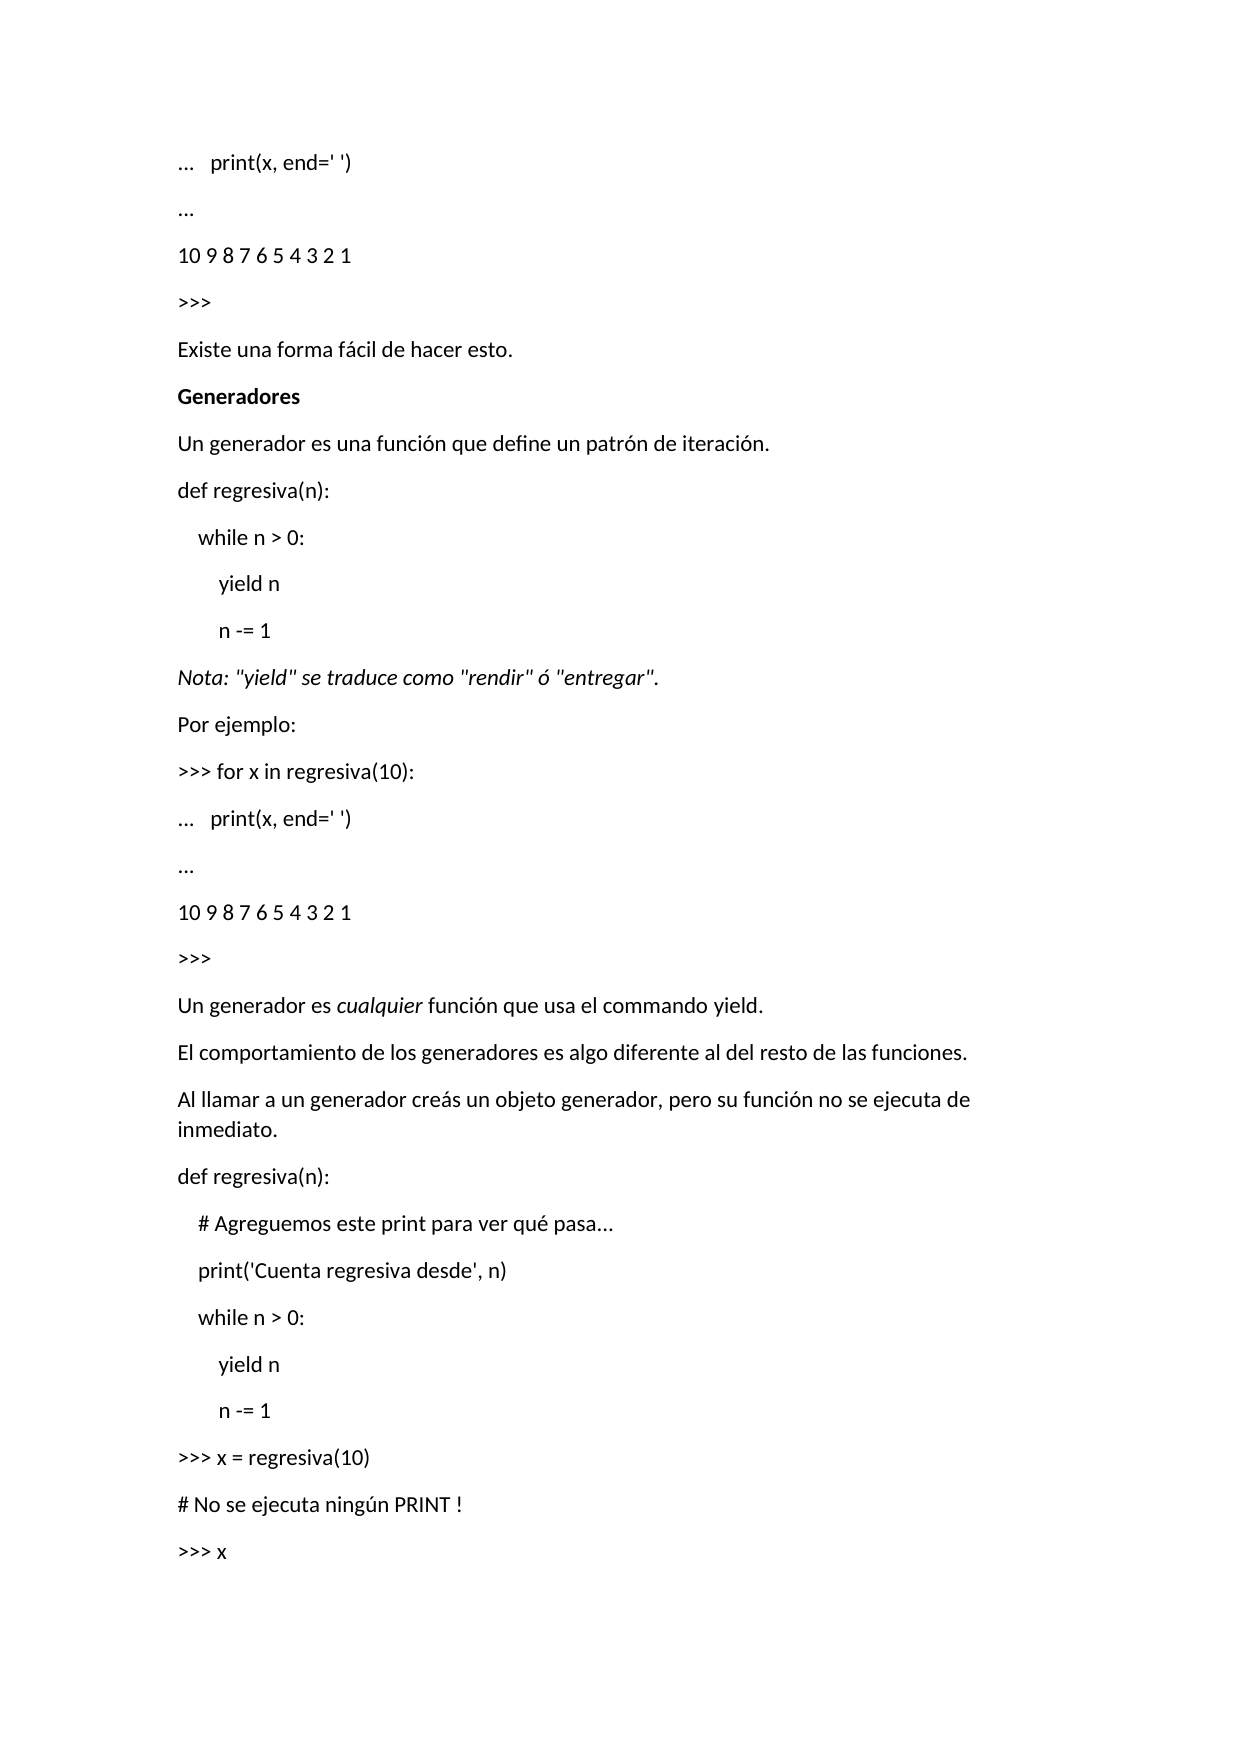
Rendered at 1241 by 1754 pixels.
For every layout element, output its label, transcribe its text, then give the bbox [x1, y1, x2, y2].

text n -= 1 [177, 616, 1063, 644]
text >>> x [177, 1537, 1063, 1565]
text ... [177, 851, 1063, 879]
text Un generador es una función que define un patrón de iteración. [177, 429, 1063, 457]
text print('Cuenta regresiva desde', n) [177, 1256, 1063, 1284]
text def regresiva(n): [177, 476, 1063, 504]
text >>> [177, 944, 1063, 972]
text 10 9 8 7 6 5 4 3 2 1 [177, 241, 1063, 269]
text yield n [177, 1350, 1063, 1378]
text Por ejemplo: [177, 710, 1063, 738]
text def regresiva(n): [177, 1162, 1063, 1190]
text ... print(x, end=' ') [177, 148, 1063, 176]
text >>> for x in regresiva(10): [177, 757, 1063, 785]
text while n > 0: [177, 523, 1063, 551]
text yield n [177, 569, 1063, 597]
text Nota: "yield" se traduce como "rendir" ó "entregar". [177, 663, 1063, 691]
text El comportamiento de los generadores es algo diferente al del resto de las funciones. [177, 1038, 1063, 1066]
text # No se ejecuta ningún PRINT ! [177, 1490, 1063, 1518]
text >>> [177, 288, 1063, 316]
text Existe una forma fácil de hacer esto. [177, 335, 1063, 363]
text # Agreguemos este print para ver qué pasa... [177, 1209, 1063, 1237]
text n -= 1 [177, 1397, 1063, 1424]
text >>> x = regresiva(10) [177, 1443, 1063, 1471]
text while n > 0: [177, 1303, 1063, 1331]
text ... [177, 194, 1063, 222]
text ... print(x, end=' ') [177, 804, 1063, 832]
text Un generador es cualquier función que usa el commando yield. [177, 991, 1063, 1019]
text 10 9 8 7 6 5 4 3 2 1 [177, 898, 1063, 926]
text Al llamar a un generador creás un objeto generador, pero su función no se ejecuta de inmediato. [177, 1085, 1063, 1143]
text Generadores [177, 382, 1063, 410]
